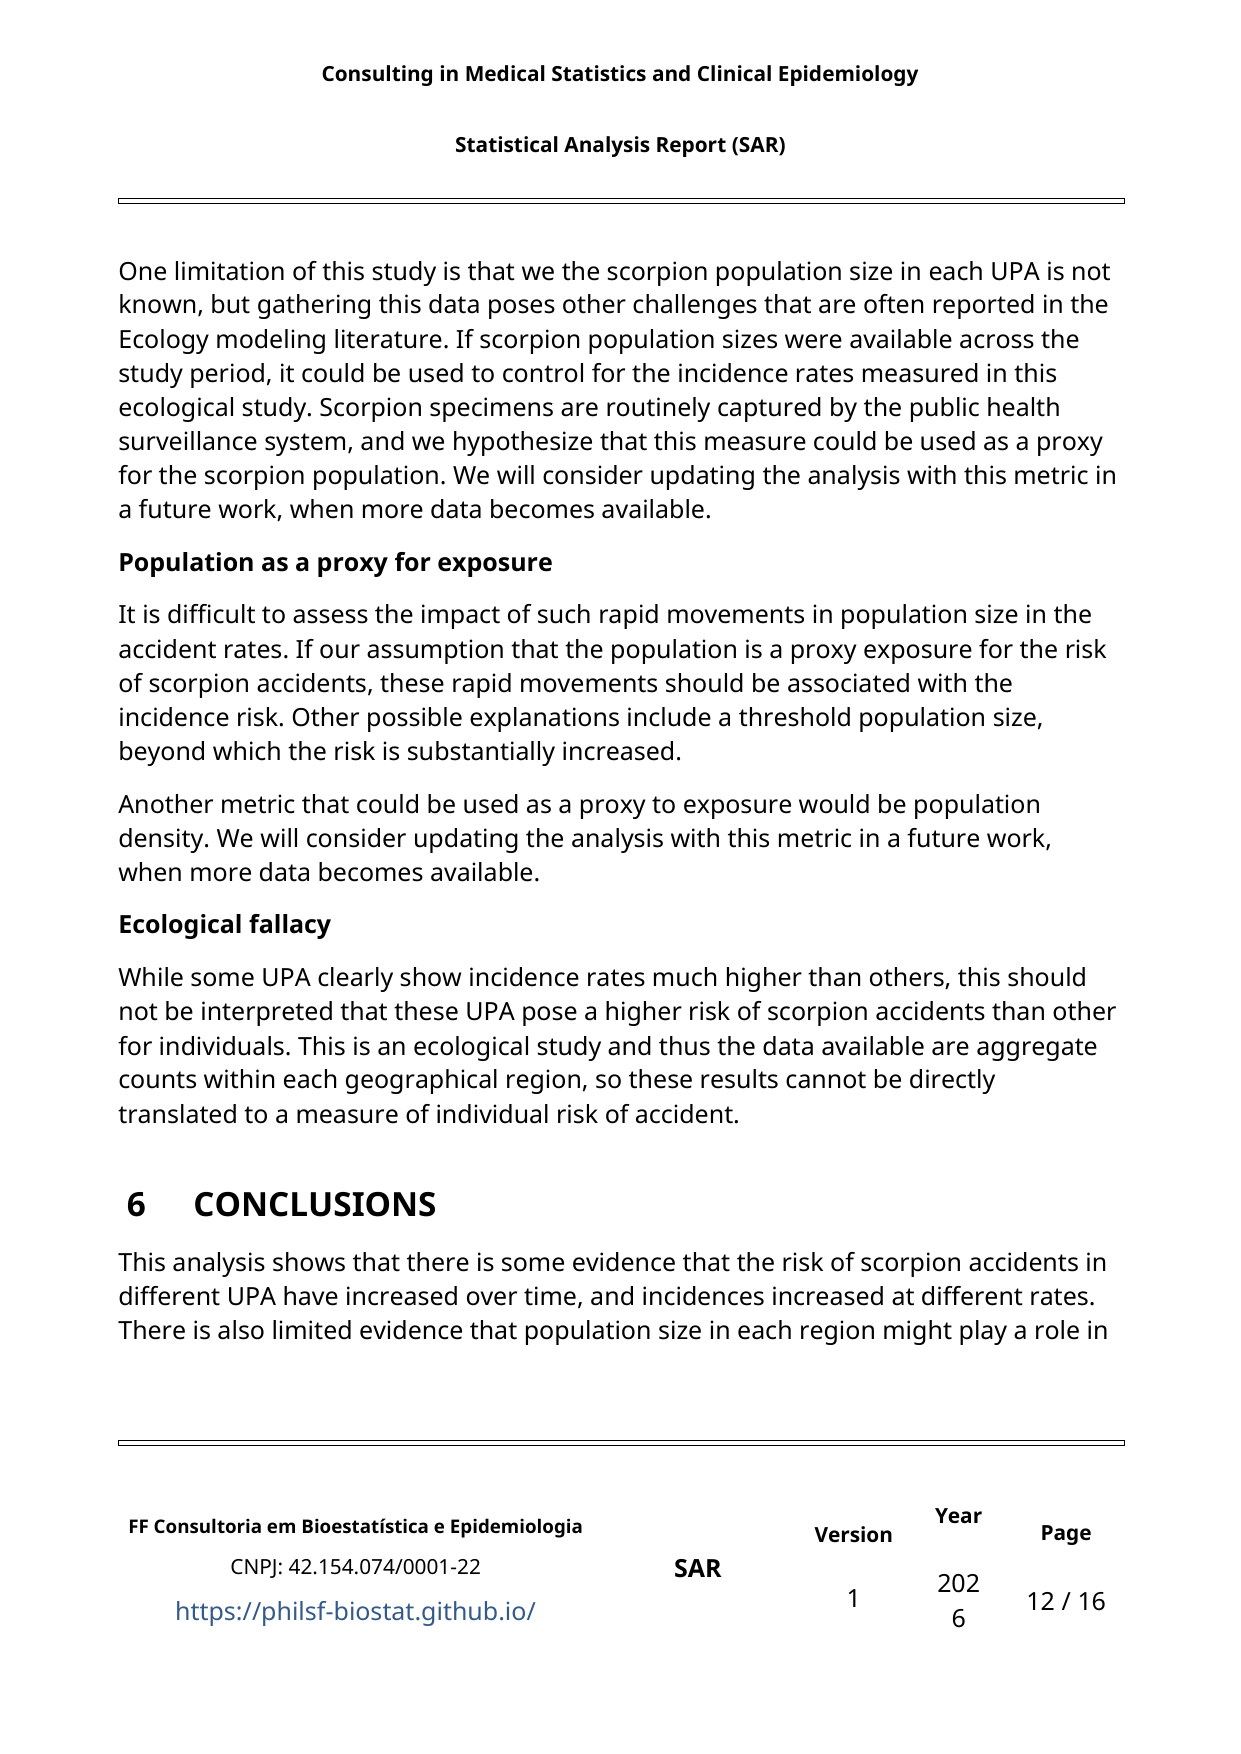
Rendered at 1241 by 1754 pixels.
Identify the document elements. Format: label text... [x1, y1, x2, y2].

text While some UPA clearly show incidence rates much higher than others, this should not be interpreted that these UPA pose a higher risk of scorpion accidents than other for individuals. This is an ecological study and thus the data available are aggregate counts within each geographical region, so these results cannot be directly translated to a measure of individual risk of accident. [118, 960, 1122, 1130]
text Population as a proxy for exposure [118, 544, 1122, 578]
text It is difficult to assess the impact of such rapid movements in population size in the accident rates. If our assumption that the population is a proxy exposure for the risk of scorpion accidents, these rapid movements should be associated with the incidence risk. Other possible explanations include a threshold population size, beyond which the risk is substantially increased. [118, 597, 1122, 767]
text Another metric that could be used as a proxy to exposure would be population density. We will consider updating the analysis with this metric in a future work, when more data becomes available. [118, 786, 1122, 888]
text One limitation of this study is that we the scorpion population size in each UPA is not known, but gathering this data poses other challenges that are often reported in the Ecology modeling literature. If scorpion population sizes were available across the study period, it could be used to control for the incidence rates measured in this ecological study. Scorpion specimens are routinely captured by the public health surveillance system, and we hypothesize that this measure could be used as a proxy for the scorpion population. We will consider updating the analysis with this metric in a future work, when more data becomes available. [118, 253, 1122, 526]
text Ecological fallacy [118, 907, 1122, 941]
subtitle Conclusions [118, 1180, 1122, 1226]
